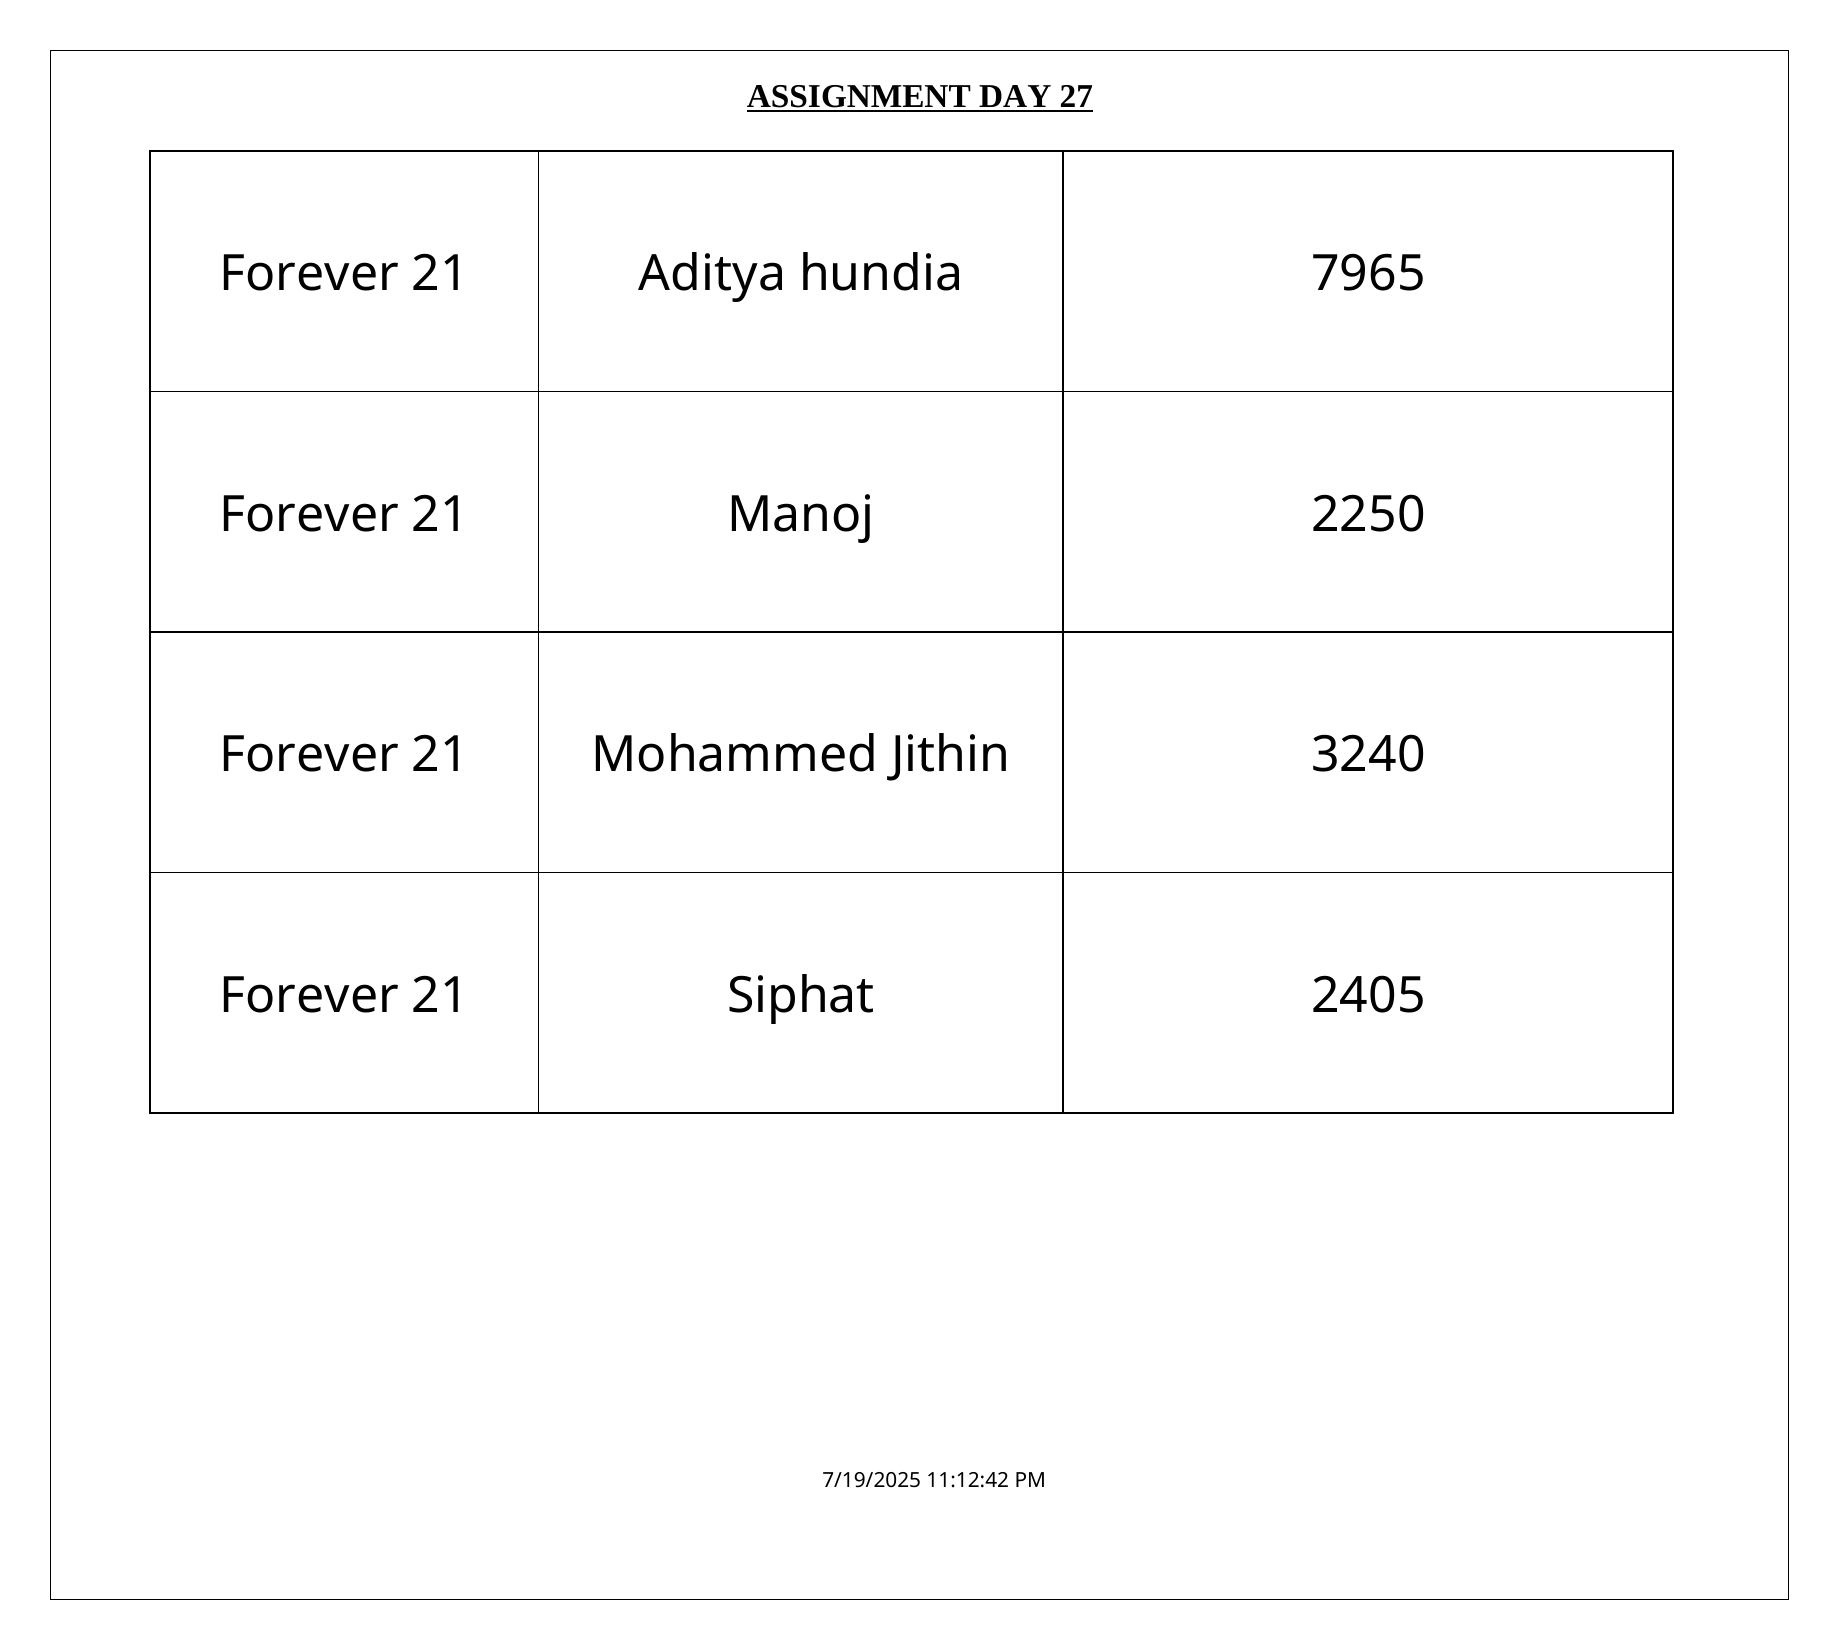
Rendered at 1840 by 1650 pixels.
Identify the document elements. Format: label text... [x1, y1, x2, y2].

table_cell Aditya hundia [539, 152, 1062, 391]
table_cell Forever 21 [151, 152, 538, 391]
table_cell 2250 [1064, 392, 1672, 631]
table_cell Forever 21 [151, 633, 538, 872]
table_cell 7965 [1064, 152, 1672, 391]
table_cell Siphat [539, 873, 1062, 1112]
table_cell Mohammed Jithin [539, 633, 1062, 872]
table_cell Manoj [539, 392, 1062, 631]
table_cell Forever 21 [151, 392, 538, 631]
table_cell 3240 [1064, 633, 1672, 872]
table_cell 2405 [1064, 873, 1672, 1112]
table_cell Forever 21 [151, 873, 538, 1112]
